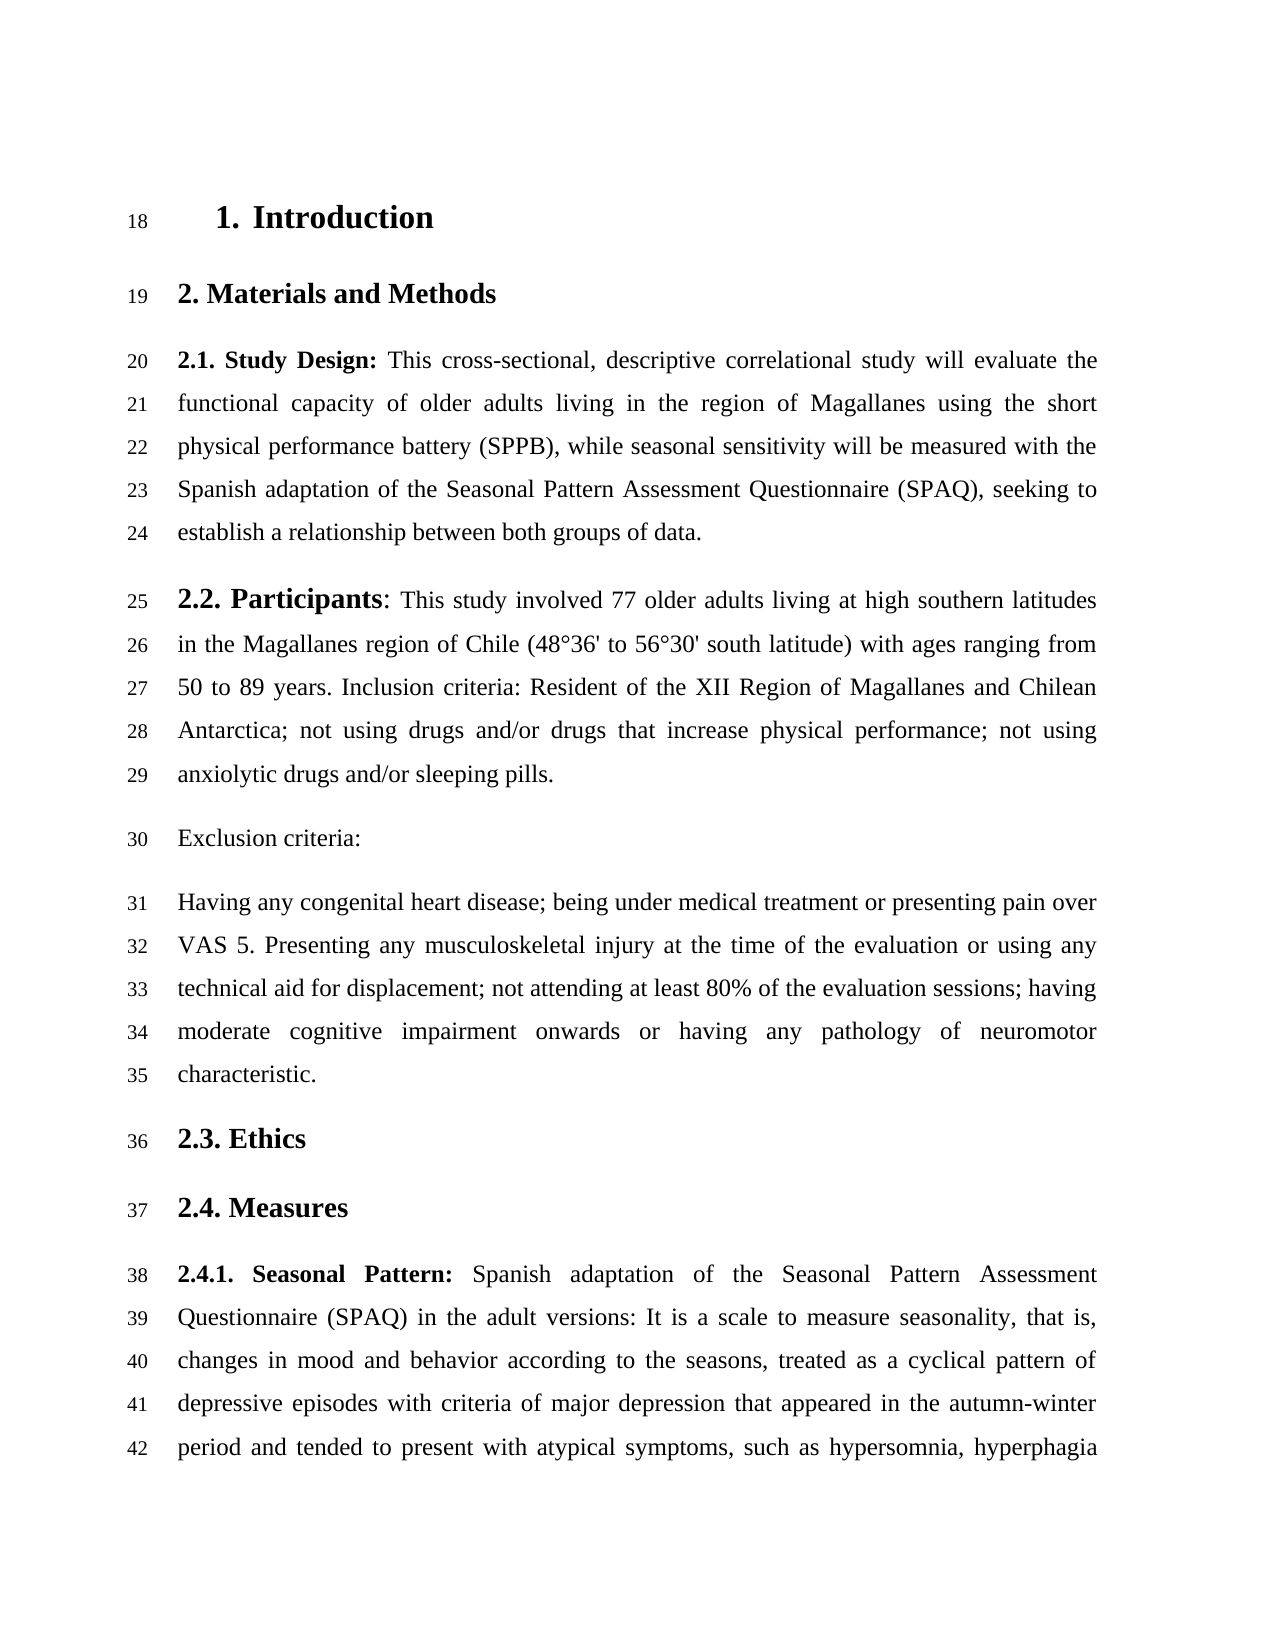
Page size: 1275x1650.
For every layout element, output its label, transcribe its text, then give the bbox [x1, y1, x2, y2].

subtitle 2. Materials and Methods [177, 276, 1098, 309]
subtitle Exclusion criteria: [177, 823, 1098, 851]
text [177, 1259, 1098, 1460]
text 2.1. Study Design: This cross-sectional, descriptive correlational study will evaluate the functional capacity of older adults living in the region of Magallanes using the short physical performance battery (SPPB), while seasonal sensitivity will be measured with the Spanish adaptation of the Seasonal Pattern Assessment Questionnaire (SPAQ), seeking to establish a relationship between both groups of data. [177, 345, 1098, 546]
subtitle 2.2. Participants: This study involved 77 older adults living at high southern latitudes in the Magallanes region of Chile (48°36' to 56°30' south latitude) with ages ranging from 50 to 89 years. Inclusion criteria: Resident of the XII Region of Magallanes and Chilean Antarctica; not using drugs and/or drugs that increase physical performance; not using anxiolytic drugs and/or sleeping pills. [177, 581, 1098, 787]
text 2.3. Ethics [177, 1121, 1098, 1154]
subtitle Having any congenital heart disease; being under medical treatment or presenting pain over VAS 5. Presenting any musculoskeletal injury at the time of the evaluation or using any technical aid for displacement; not attending at least 80% of the evaluation sessions; having moderate cognitive impairment onwards or having any pathology of neuromotor characteristic. [177, 887, 1098, 1088]
subtitle Introduction [215, 198, 1098, 236]
text 2.4. Measures [177, 1190, 1098, 1224]
